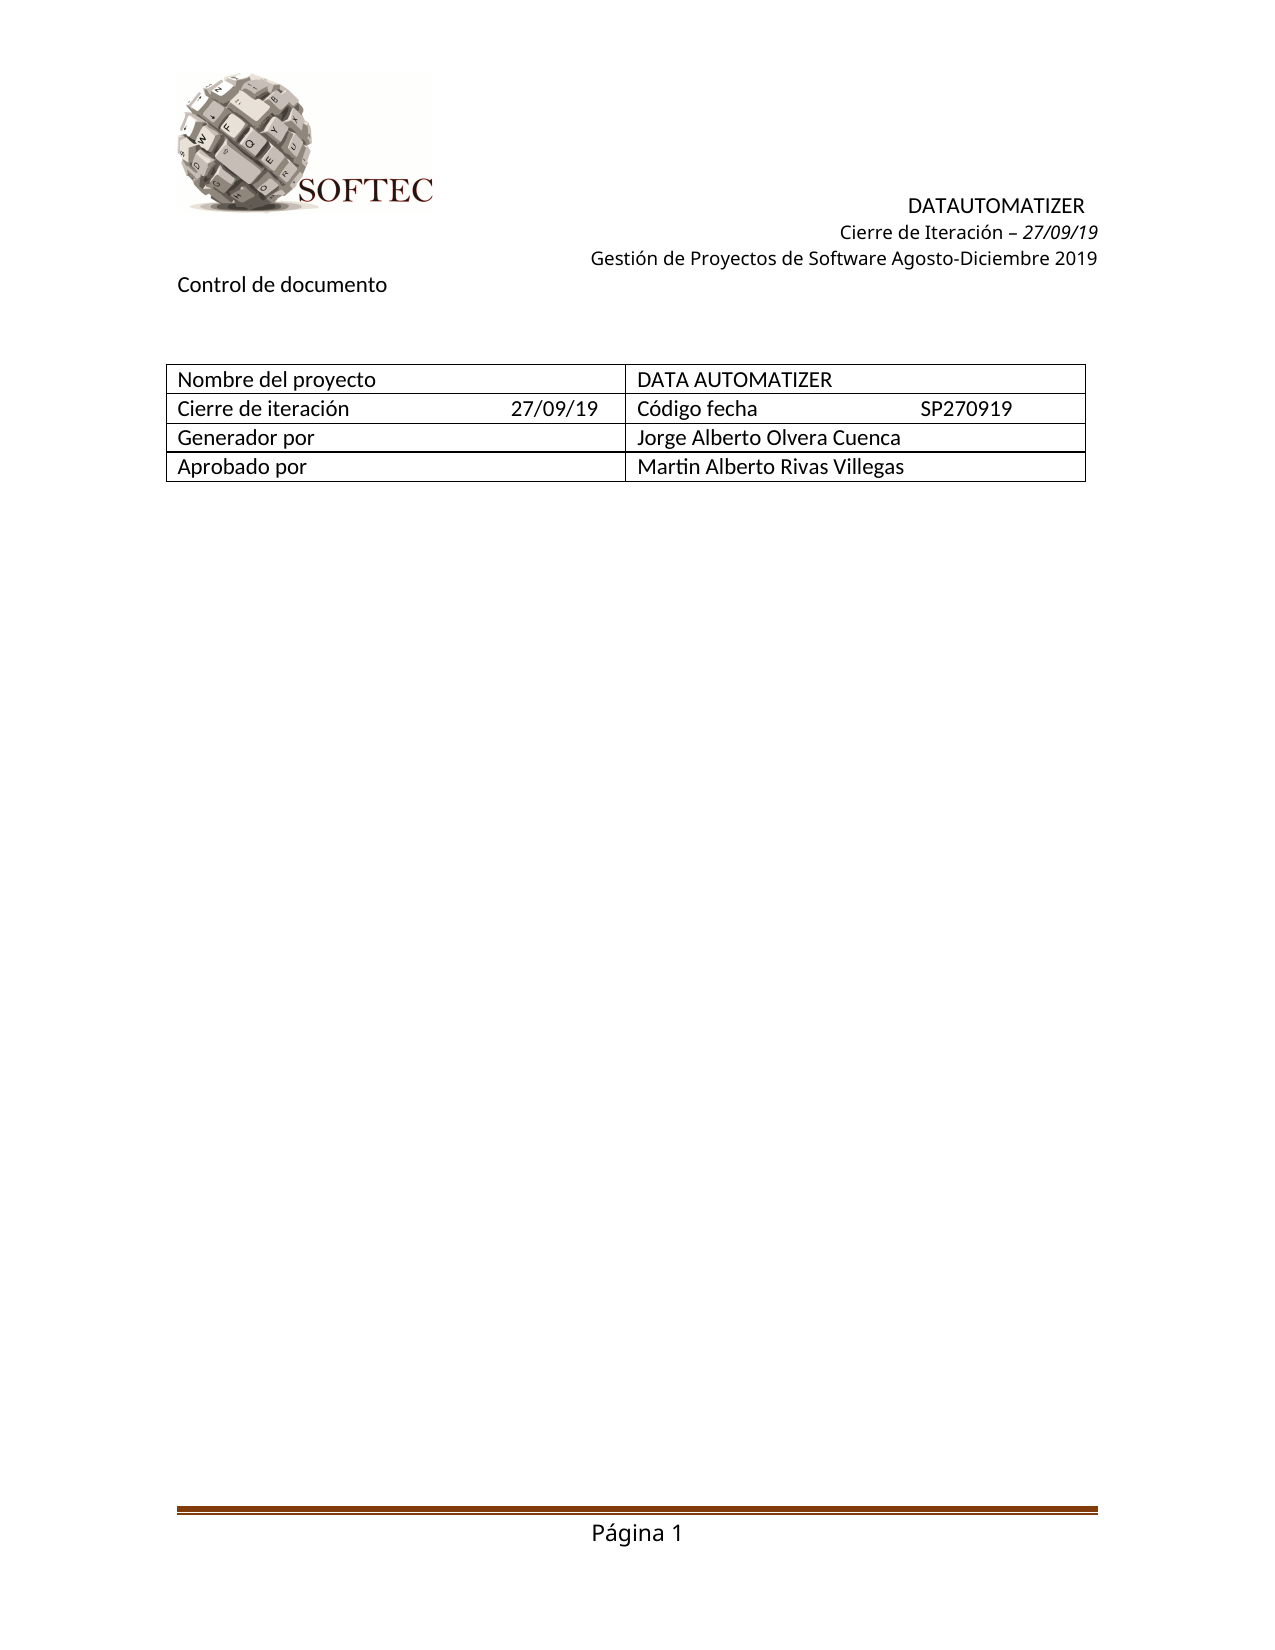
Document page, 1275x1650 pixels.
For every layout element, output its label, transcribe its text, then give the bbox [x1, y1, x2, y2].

table_cell Aprobado por [167, 453, 625, 481]
table_cell Código fecha SP270919 [626, 394, 1085, 422]
picture [177, 73, 433, 214]
table_header DATA AUTOMATIZER [626, 365, 1085, 393]
table_cell Jorge Alberto Olvera Cuenca [626, 424, 1085, 451]
table_header Nombre del proyecto [167, 365, 625, 393]
table_cell Cierre de iteración 27/09/19 [167, 394, 625, 422]
table_cell Generador por [167, 424, 625, 451]
table_cell Martin Alberto Rivas Villegas [626, 453, 1085, 481]
text Control de documento [177, 271, 1098, 298]
